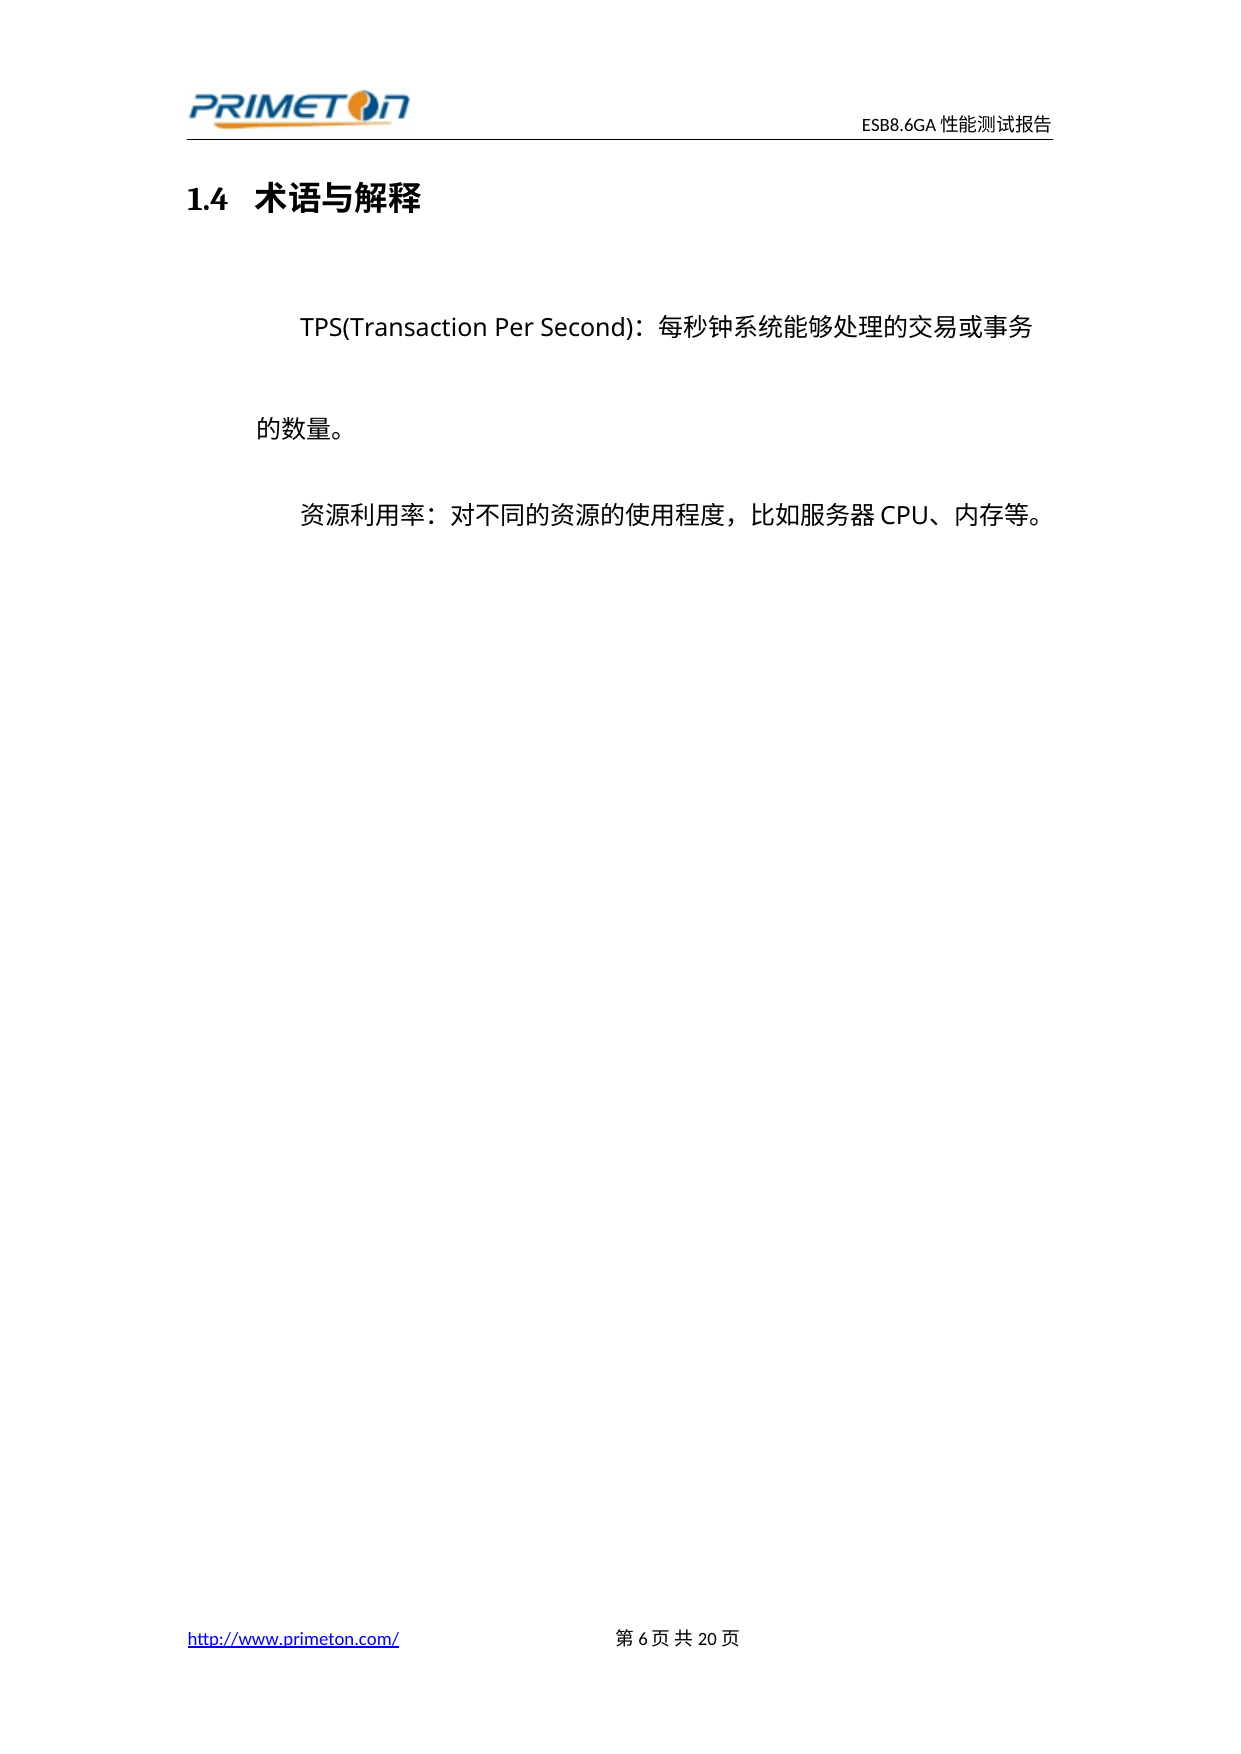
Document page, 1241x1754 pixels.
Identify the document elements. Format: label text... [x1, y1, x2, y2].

subtitle 术语与解释 [187, 164, 1053, 232]
text 资源利用率：对不同的资源的使用程度，比如服务器CPU、内存等。 [256, 480, 1053, 650]
text TPS(Transaction Per Second)：每秒钟系统能够处理的交易或事务的数量。 [256, 292, 1053, 462]
picture [187, 88, 413, 132]
